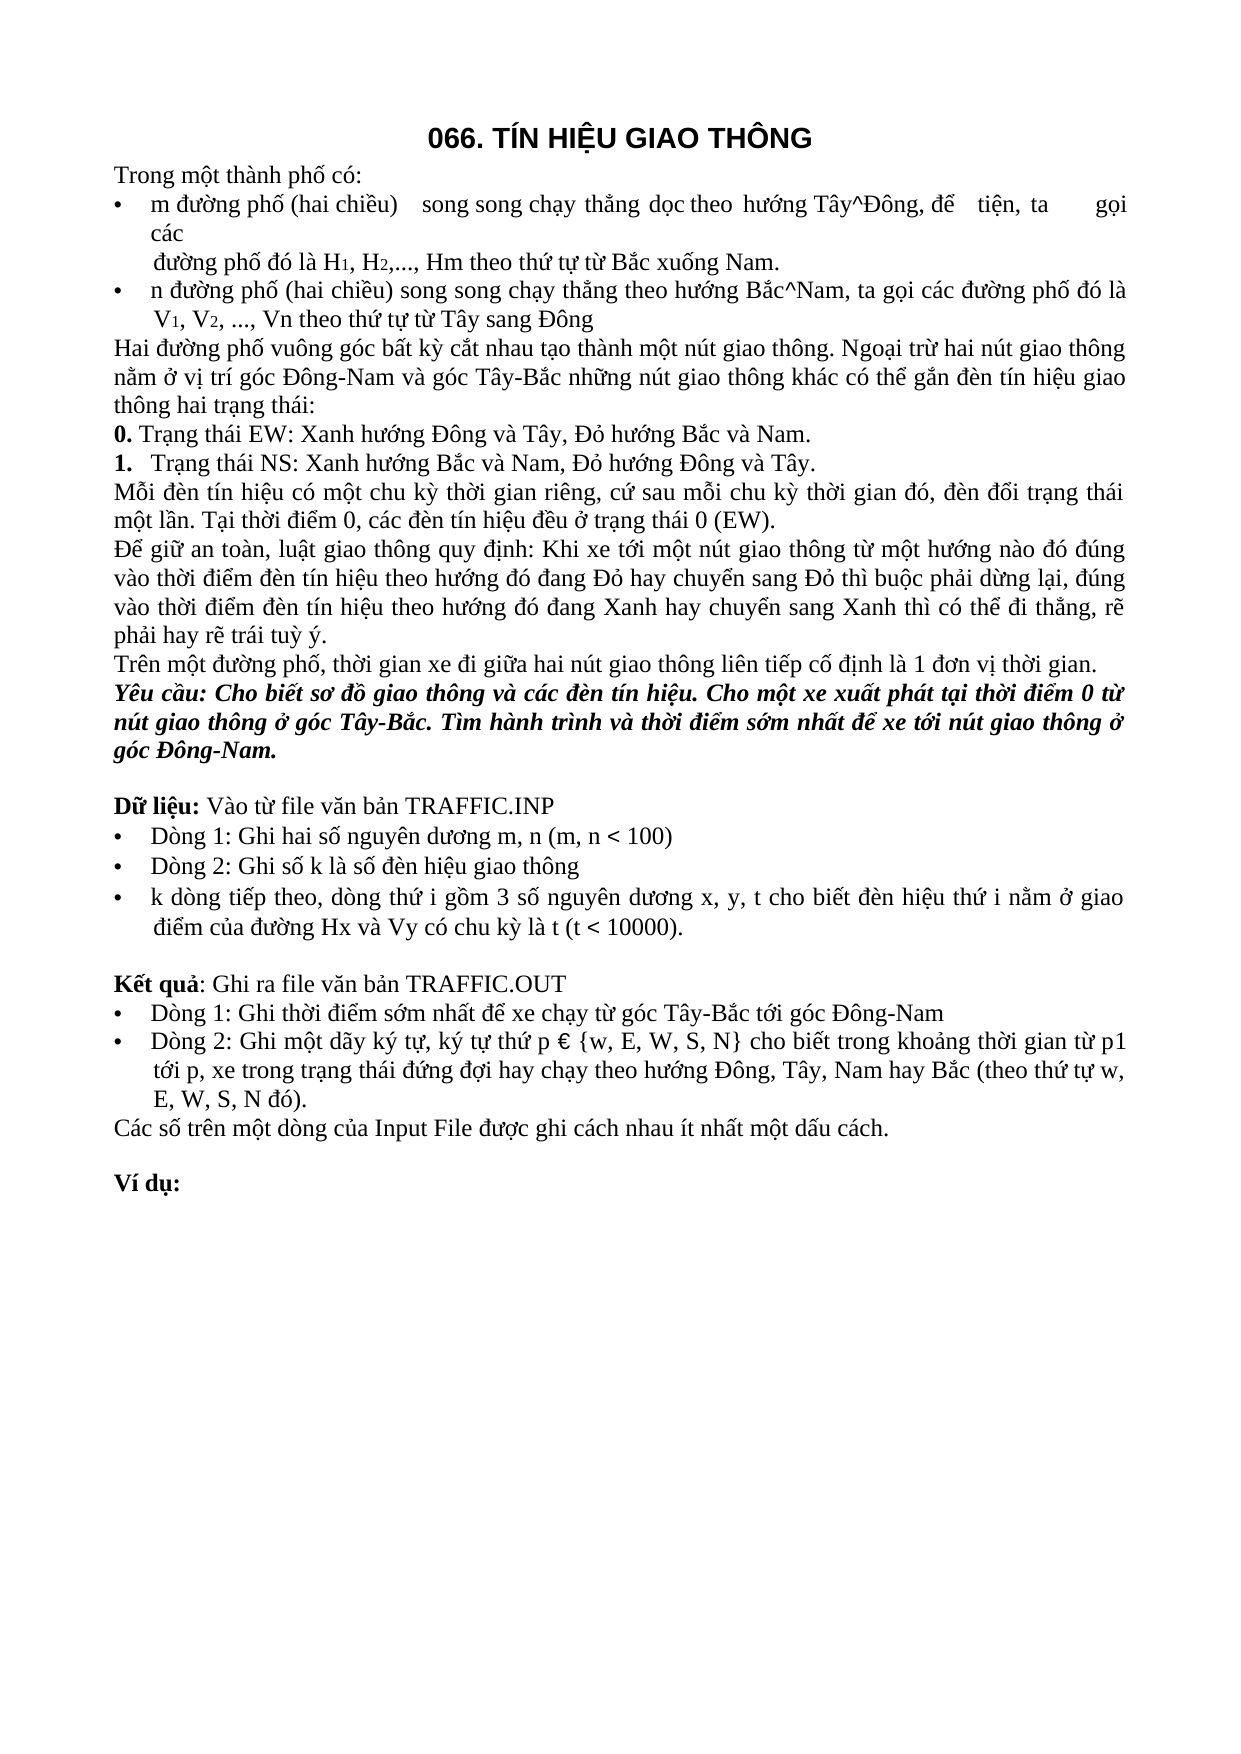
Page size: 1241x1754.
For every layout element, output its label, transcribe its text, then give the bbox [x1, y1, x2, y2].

list k dòng tiếp theo, dòng thứ i gồm 3 số nguyên dương x, y, t cho biết đèn hiệu thứ i nằm ở giao điểm của đường Hx và Vy có chu kỳ là t (t < 10000). [113, 882, 1127, 940]
subtitle 066. TÍN HIỆU GIAO THÔNG [113, 121, 1127, 154]
text Trong một thành phố có: [113, 160, 1127, 189]
text Hai đường phố vuông góc bất kỳ cắt nhau tạo thành một nút giao thông. Ngoại trừ hai nút giao thông nằm ở vị trí góc Đông-Nam và góc Tây-Bắc những nút giao thông khác có thể gắn đèn tín hiệu giao thông hai trạng thái: [113, 333, 1127, 419]
list Dòng 1: Ghi thời điểm sớm nhất để xe chạy từ góc Tây-Bắc tới góc Đông-Nam [113, 998, 1127, 1026]
text Để giữ an toàn, luật giao thông quy định: Khi xe tới một nút giao thông từ một hướng nào đó đúng vào thời điểm đèn tín hiệu theo hướng đó đang Đỏ hay chuyển sang Đỏ thì buộc phải dừng lại, đúng vào thời điểm đèn tín hiệu theo hướng đó đang Xanh hay chuyển sang Xanh thì có thể đi thẳng, rẽ phải hay rẽ trái tuỳ ý. [113, 534, 1127, 649]
text 0. Trạng thái EW: Xanh hướng Đông và Tây, Đỏ hướng Bắc và Nam. [113, 419, 1127, 448]
text Kết quả: Ghi ra file văn bản TRAFFIC.OUT [113, 969, 1127, 998]
text Mỗi đèn tín hiệu có một chu kỳ thời gian riêng, cứ sau mỗi chu kỳ thời gian đó, đèn đổi trạng thái một lần. Tại thời điểm 0, các đèn tín hiệu đều ở trạng thái 0 (EW). [113, 477, 1127, 534]
text Yêu cầu: Cho biết sơ đồ giao thông và các đèn tín hiệu. Cho một xe xuất phát tại thời điểm 0 từ nút giao thông ở góc Tây-Bắc. Tìm hành trình và thời điểm sớm nhất để xe tới nút giao thông ở góc Đông-Nam. [113, 678, 1127, 764]
text Dữ liệu: Vào từ file văn bản TRAFFIC.INP [113, 791, 1127, 820]
list Trạng thái NS: Xanh hướng Bắc và Nam, Đỏ hướng Đông và Tây. [150, 448, 1127, 477]
text Các số trên một dòng của Input File được ghi cách nhau ít nhất một dấu cách. [113, 1113, 1127, 1141]
text đường phố đó là H1, H2,..., Hm theo thứ tự từ Bắc xuống Nam. [113, 247, 1127, 275]
list n đường phố (hai chiều) song song chạy thẳng theo hướng Bắc^Nam, ta gọi các đường phố đó là V1, V2, ..., Vn theo thứ tự từ Tây sang Đông [113, 275, 1127, 333]
text Ví dụ: [113, 1168, 1127, 1197]
list Dòng 2: Ghi một dãy ký tự, ký tự thứ p € {w, E, W, S, N} cho biết trong khoảng thời gian từ p1 tới p, xe trong trạng thái đứng đợi hay chạy theo hướng Đông, Tây, Nam hay Bắc (theo thứ tự w, E, W, S, N đó). [113, 1026, 1127, 1113]
list Dòng 2: Ghi số k là số đèn hiệu giao thông [113, 851, 1127, 880]
text Trên một đường phố, thời gian xe đi giữa hai nút giao thông liên tiếp cố định là 1 đơn vị thời gian. [113, 649, 1127, 678]
list Dòng 1: Ghi hai số nguyên dương m, n (m, n < 100) [113, 821, 1127, 850]
list m đường phố (hai chiều) song song chạy thẳng dọc theo hướng Tây^Đông, để tiện, ta gọi các [113, 189, 1127, 247]
